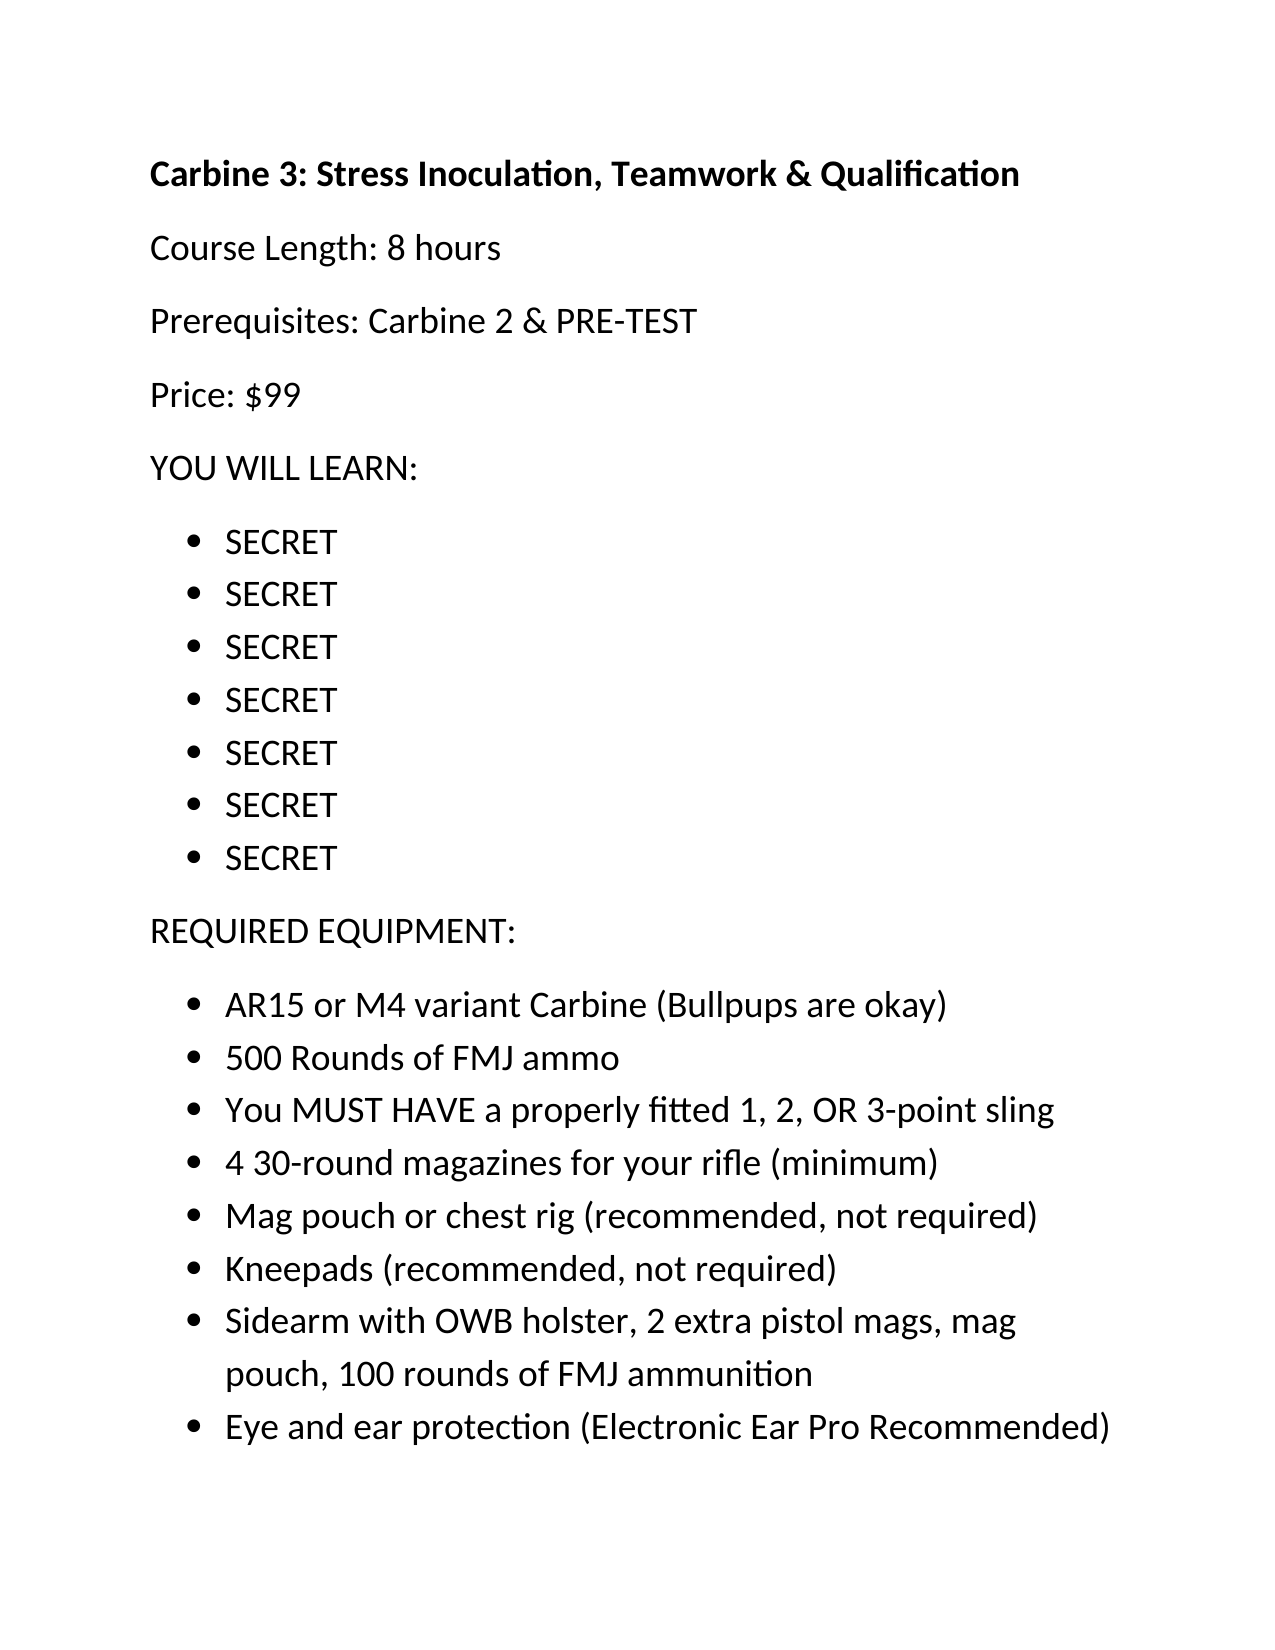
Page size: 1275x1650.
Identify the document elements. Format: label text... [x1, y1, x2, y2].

list Kneepads (recommended, not required) [187, 1244, 1125, 1290]
list SECRET [187, 570, 1125, 616]
text YOU WILL LEARN: [150, 444, 1125, 490]
list SECRET [187, 518, 1125, 563]
list You MUST HAVE a properly fitted 1, 2, OR 3-point sling [187, 1086, 1125, 1132]
list SECRET [187, 676, 1125, 722]
text Prerequisites: Carbine 2 & PRE-TEST [150, 297, 1125, 343]
text Course Length: 8 hours [150, 223, 1125, 269]
list SECRET [187, 728, 1125, 774]
list SECRET [187, 781, 1125, 827]
text Price: $99 [150, 371, 1125, 416]
list 4 30-round magazines for your rifle (minimum) [187, 1139, 1125, 1185]
list AR15 or M4 variant Carbine (Bullpups are okay) [187, 981, 1125, 1027]
list Sidearm with OWB holster, 2 extra pistol mags, mag pouch, 100 rounds of FMJ ammunition [187, 1297, 1125, 1396]
list Mag pouch or chest rig (recommended, not required) [187, 1192, 1125, 1238]
text REQUIRED EQUIPMENT: [150, 907, 1125, 953]
list Eye and ear protection (Electronic Ear Pro Recommended) [187, 1403, 1125, 1448]
text Carbine 3: Stress Inoculation, Teamwork & Qualification [150, 150, 1125, 196]
list 500 Rounds of FMJ ammo [187, 1034, 1125, 1079]
list SECRET [187, 623, 1125, 669]
list SECRET [187, 834, 1125, 880]
